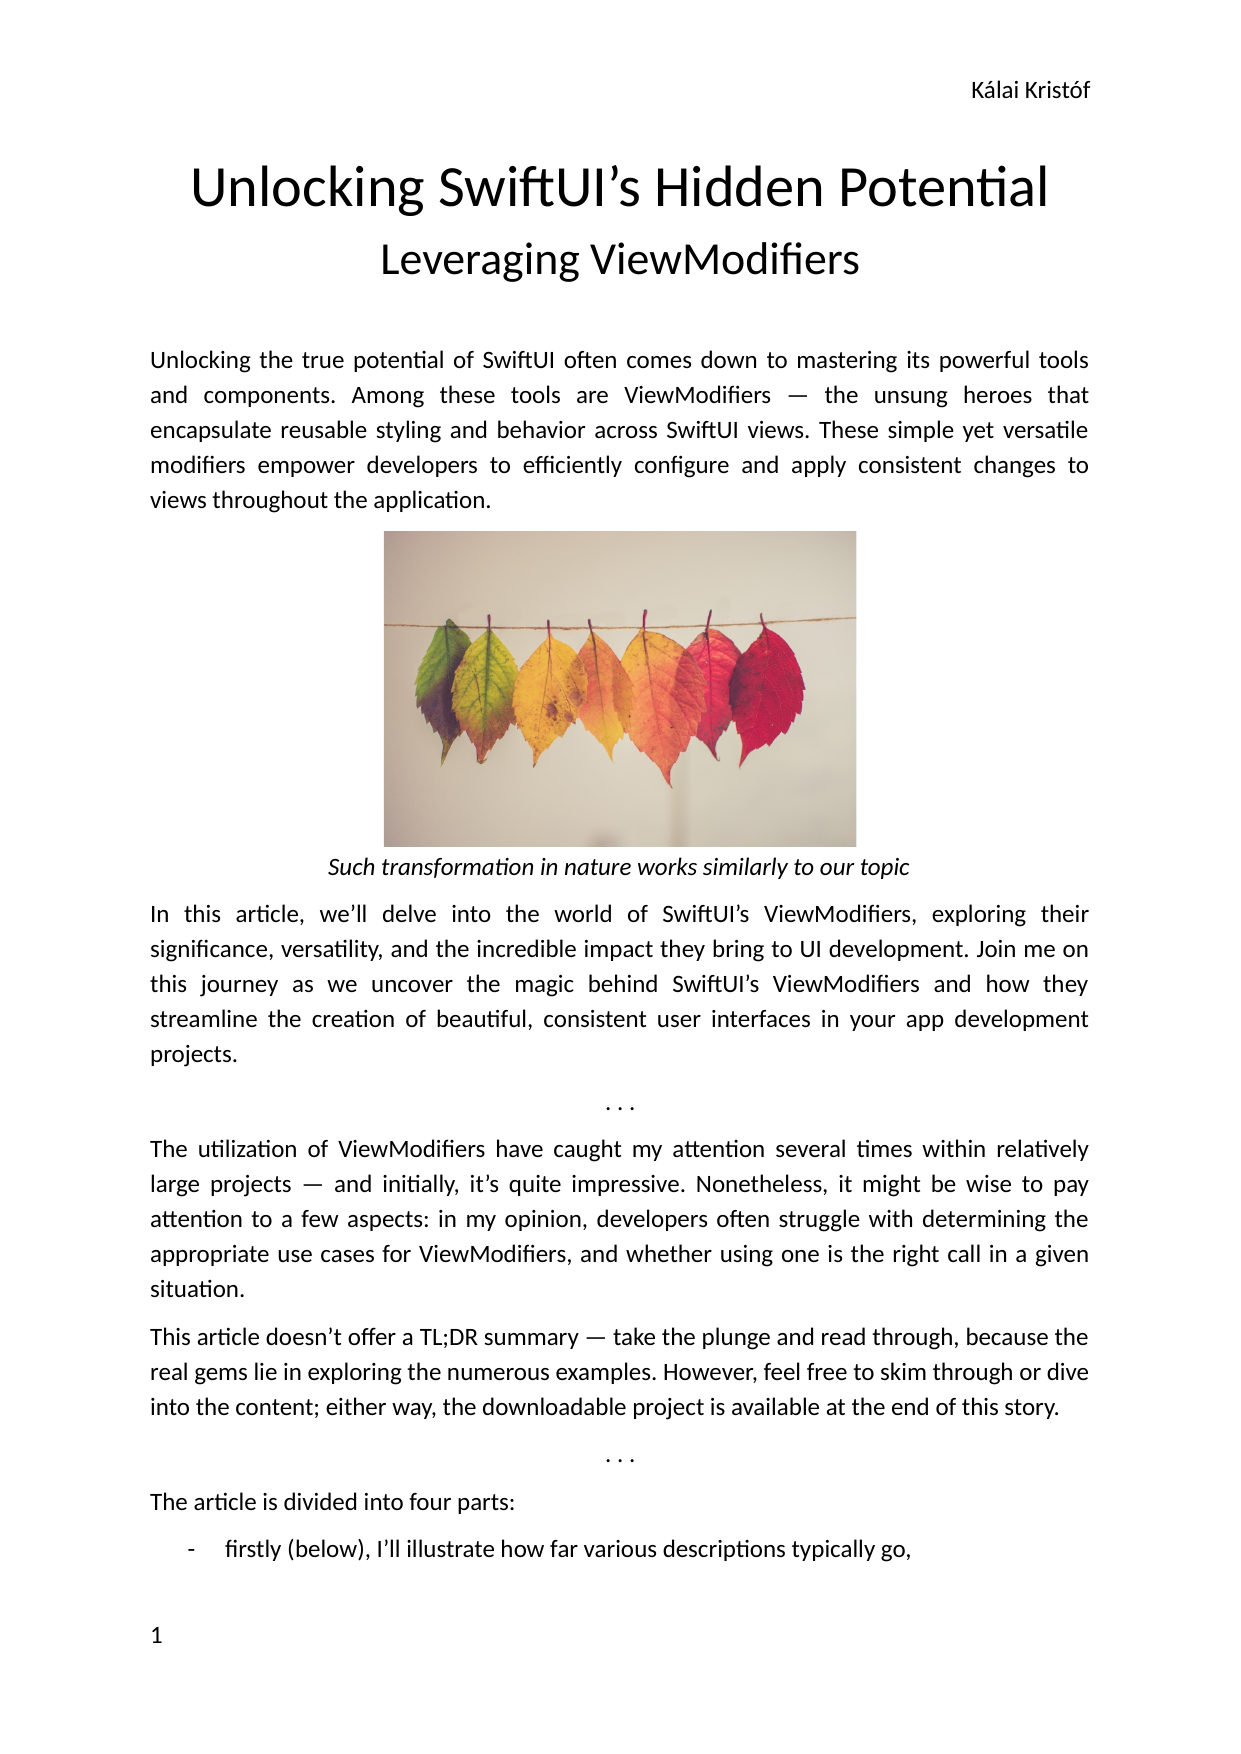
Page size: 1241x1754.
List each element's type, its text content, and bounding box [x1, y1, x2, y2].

text Unlocking the true potential of SwiftUI often comes down to mastering its powerful tools and components. Among these tools are ViewModifiers — the unsung heroes that encapsulate reusable styling and behavior across SwiftUI views. These simple yet versatile modifiers empower developers to efficiently configure and apply consistent changes to views throughout the application. [150, 344, 1090, 514]
text Unlocking SwiftUI’s Hidden Potential Leveraging ViewModifiers [150, 150, 1090, 286]
text In this article, we’ll delve into the world of SwiftUI’s ViewModifiers, exploring their significance, versatility, and the incredible impact they bring to UI development. Join me on this journey as we uncover the magic behind SwiftUI’s ViewModifiers and how they streamline the creation of beautiful, consistent user interfaces in your app development projects. [150, 898, 1090, 1069]
picture [383, 531, 857, 847]
text The utilization of ViewModifiers have caught my attention several times within relatively large projects — and initially, it’s quite impressive. Nonetheless, it might be wise to pay attention to a few aspects: in my opinion, developers often struggle with determining the appropriate use cases for ViewModifiers, and whether using one is the right call in a given situation. [150, 1133, 1090, 1304]
text The article is divided into four parts: [150, 1486, 1090, 1516]
text This article doesn’t offer a TL;DR summary — take the plunge and read through, because the real gems lie in exploring the numerous examples. However, feel free to skim through or dive into the content; either way, the downloadable project is available at the end of this story. [150, 1321, 1090, 1421]
text . . . [150, 1438, 1090, 1469]
list firstly (below), I’ll illustrate how far various descriptions typically go, [187, 1533, 1090, 1564]
text . . . [150, 1086, 1090, 1116]
